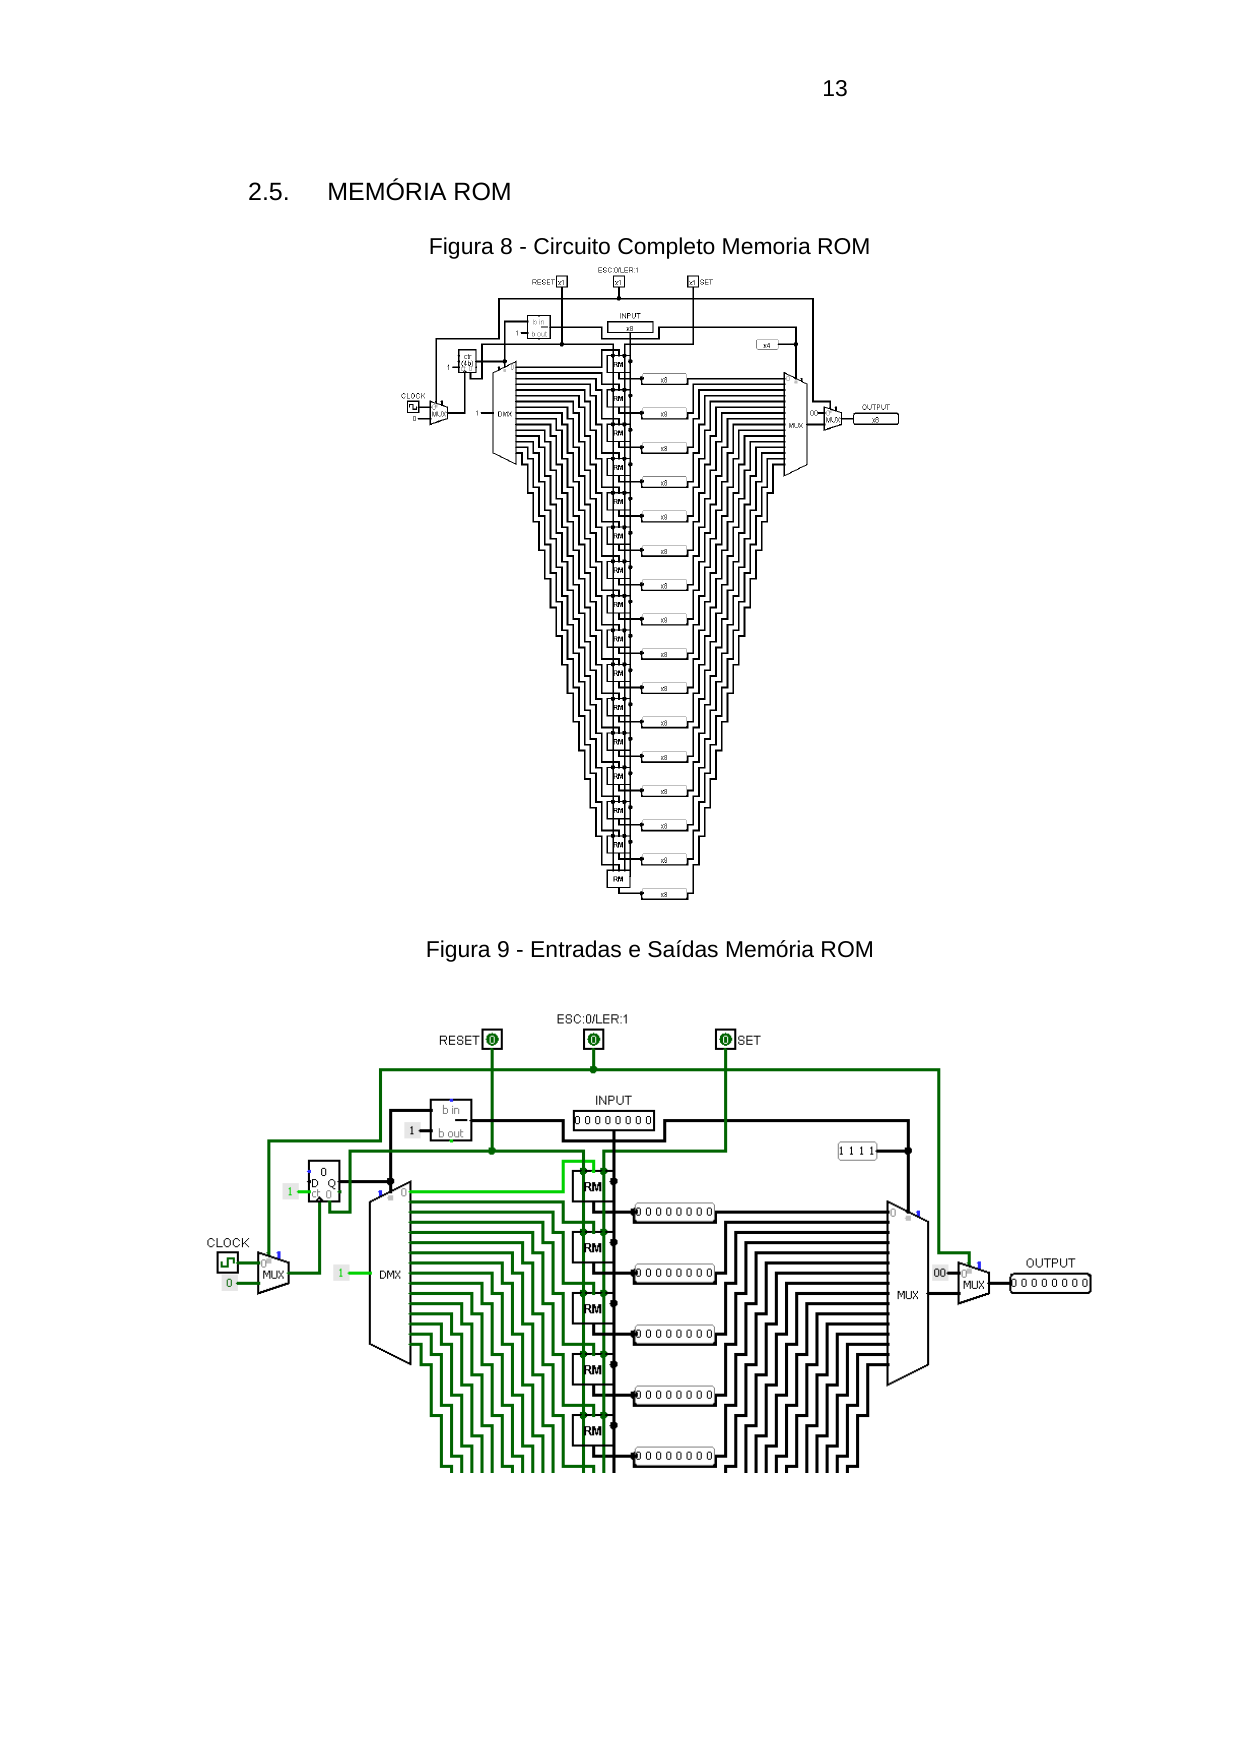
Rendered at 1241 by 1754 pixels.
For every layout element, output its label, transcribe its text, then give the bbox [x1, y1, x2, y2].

text Figura 9 - Entradas e Saídas Memória ROM [177, 936, 1122, 962]
picture [177, 996, 1122, 1473]
text Figura 8 - Circuito Completo Memoria ROM [177, 233, 1122, 259]
subtitle MEMÓRIA ROM [289, 177, 1122, 206]
picture [398, 262, 901, 902]
